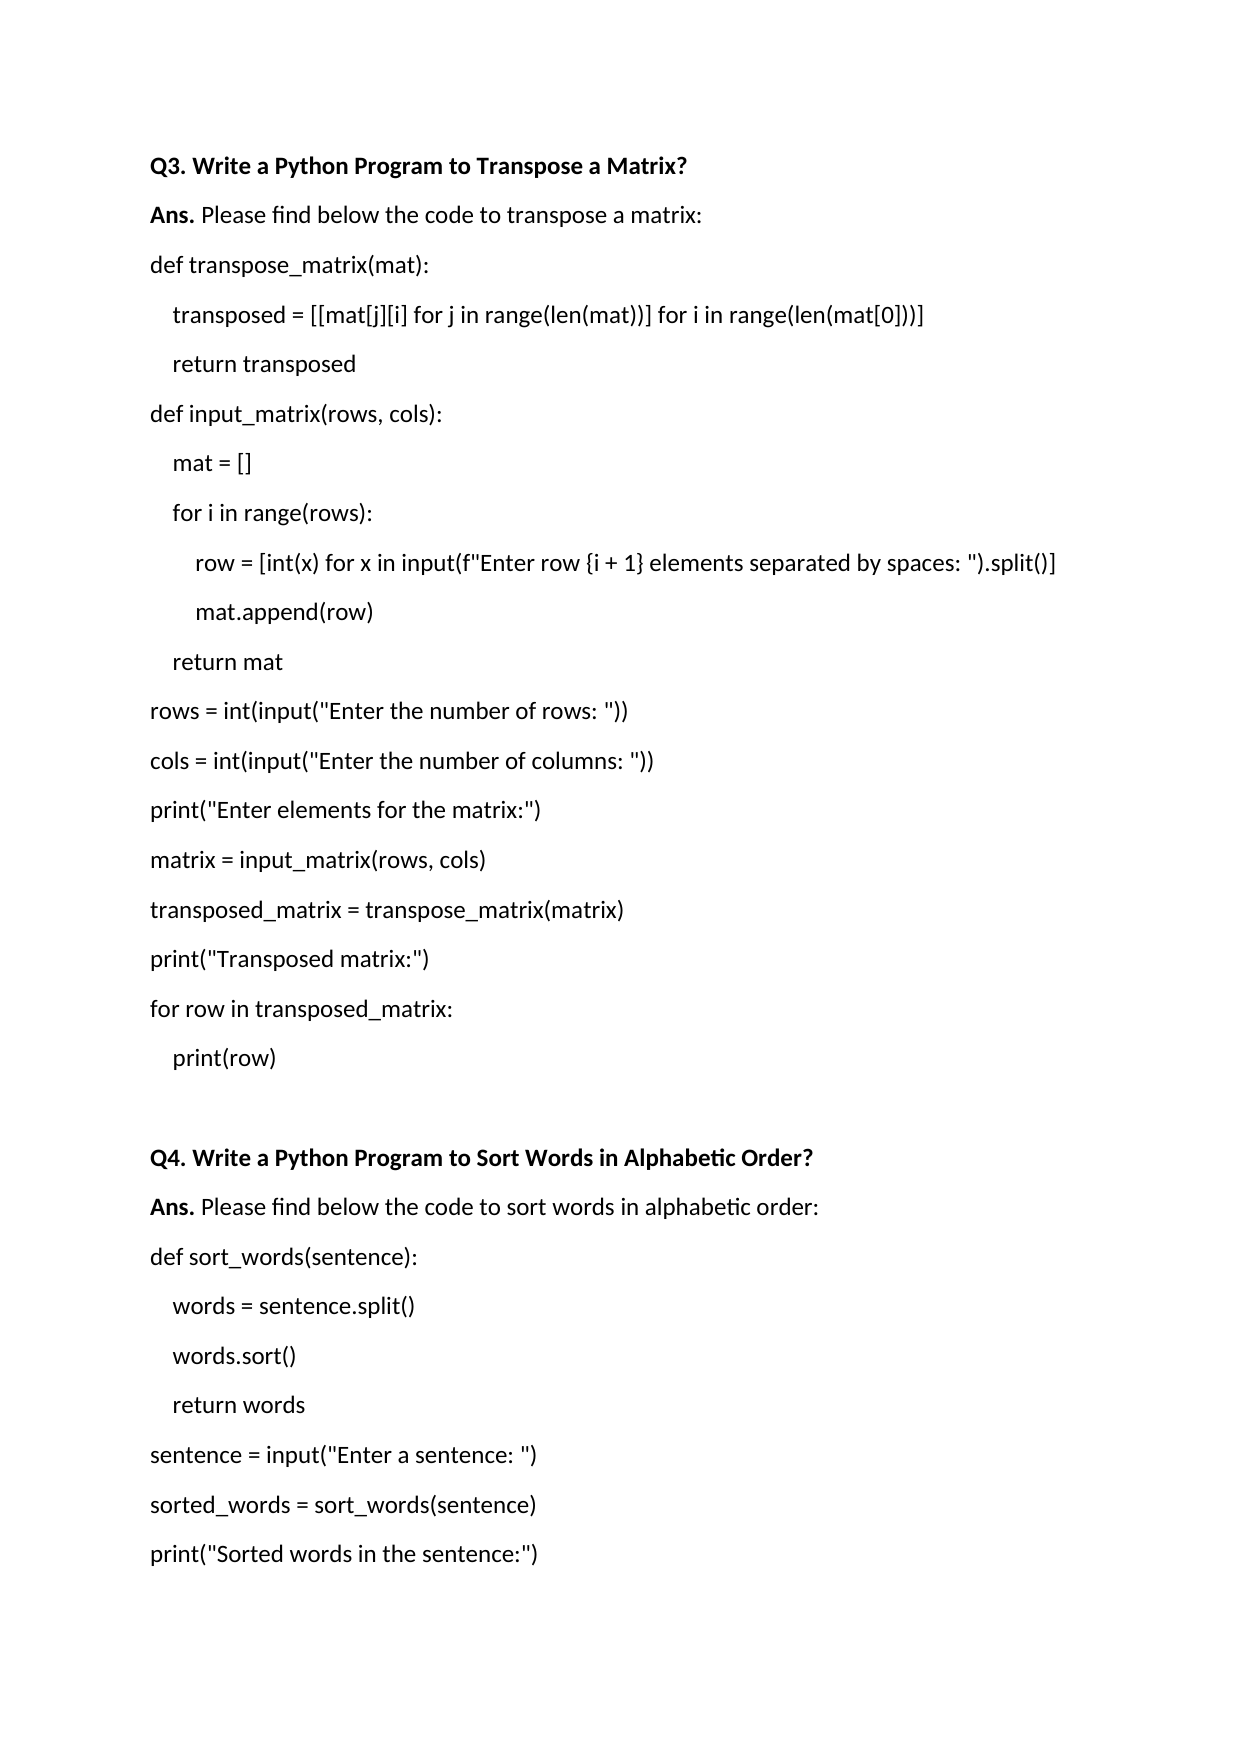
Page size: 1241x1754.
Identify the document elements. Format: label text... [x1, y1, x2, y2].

text return words [150, 1389, 1090, 1420]
text transposed_matrix = transpose_matrix(matrix) [150, 894, 1090, 924]
text words.sort() [150, 1340, 1090, 1371]
text Ans. Please find below the code to sort words in alphabetic order: [150, 1191, 1090, 1222]
text print("Transposed matrix:") [150, 943, 1090, 974]
text for i in range(rows): [150, 497, 1090, 528]
text def sort_words(sentence): [150, 1241, 1090, 1271]
text rows = int(input("Enter the number of rows: ")) [150, 695, 1090, 726]
text def input_matrix(rows, cols): [150, 398, 1090, 428]
text sentence = input("Enter a sentence: ") [150, 1439, 1090, 1470]
text Q4. Write a Python Program to Sort Words in Alphabetic Order? [150, 1142, 1090, 1172]
text sorted_words = sort_words(sentence) [150, 1489, 1090, 1519]
text def transpose_matrix(mat): [150, 249, 1090, 280]
text words = sentence.split() [150, 1290, 1090, 1321]
text mat.append(row) [150, 596, 1090, 627]
text mat = [] [150, 447, 1090, 478]
text transposed = [[mat[j][i] for j in range(len(mat))] for i in range(len(mat[0]))] [150, 299, 1090, 329]
text matrix = input_matrix(rows, cols) [150, 844, 1090, 875]
text row = [int(x) for x in input(f"Enter row {i + 1} elements separated by spaces: ").split()] [150, 547, 1090, 577]
text print(row) [150, 1042, 1090, 1073]
text return mat [150, 646, 1090, 676]
text return transposed [150, 348, 1090, 379]
text Q3. Write a Python Program to Transpose a Matrix? [150, 150, 1090, 181]
text for row in transposed_matrix: [150, 993, 1090, 1023]
text Ans. Please find below the code to transpose a matrix: [150, 199, 1090, 230]
text print("Sorted words in the sentence:") [150, 1538, 1090, 1569]
text print("Enter elements for the matrix:") [150, 794, 1090, 825]
text cols = int(input("Enter the number of columns: ")) [150, 745, 1090, 776]
